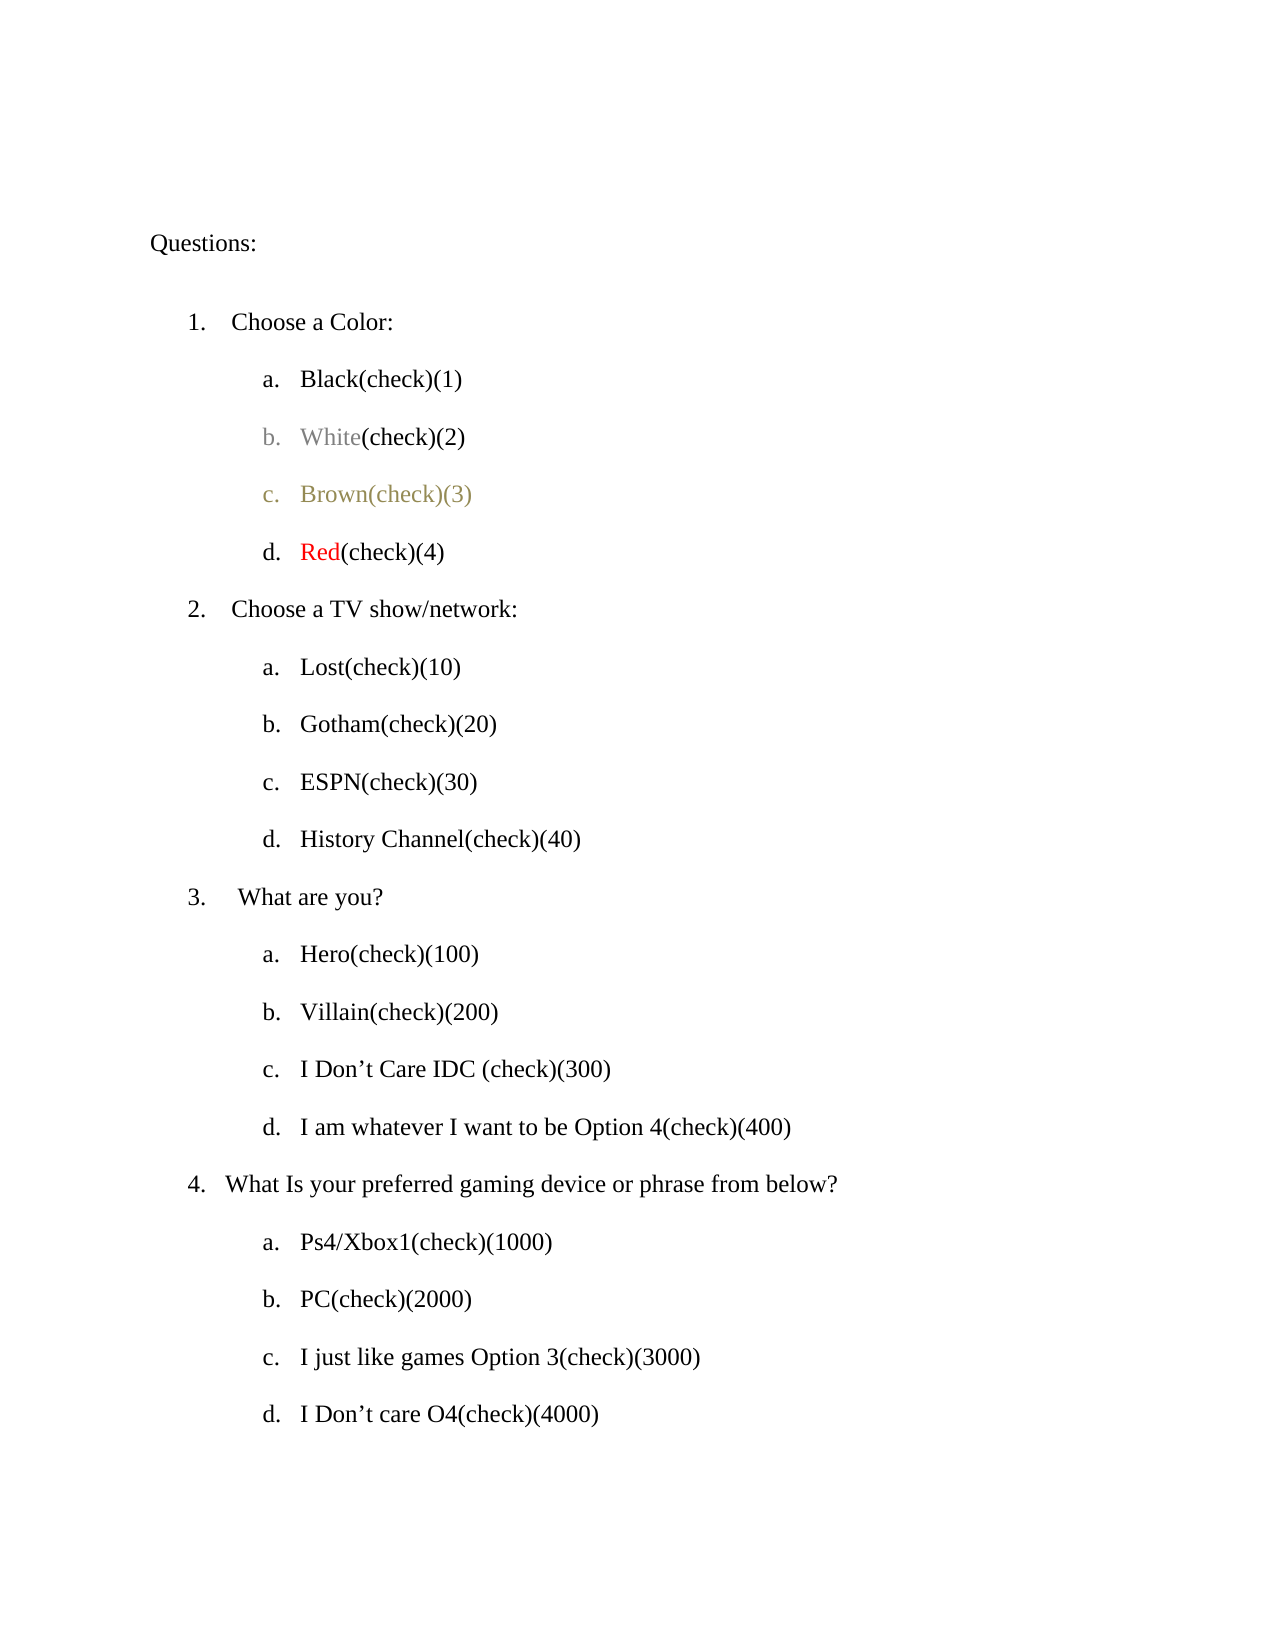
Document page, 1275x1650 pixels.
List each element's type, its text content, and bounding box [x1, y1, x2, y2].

list Lost(check)(10) [262, 652, 1125, 680]
list Red(check)(4) [262, 537, 1125, 565]
list I am whatever I want to be Option 4(check)(400) [262, 1112, 1125, 1140]
list PC(check)(2000) [262, 1284, 1125, 1313]
list Choose a Color: [187, 307, 1125, 335]
list White(check)(2) [262, 422, 1125, 450]
list I just like games Option 3(check)(3000) [262, 1342, 1125, 1370]
list Gotham(check)(20) [262, 709, 1125, 738]
list What Is your preferred gaming device or phrase from below? [187, 1169, 1125, 1198]
list What are you? [187, 882, 1125, 910]
list Brown(check)(3) [262, 479, 1125, 508]
list I Don’t Care IDC (check)(300) [262, 1054, 1125, 1083]
list Choose a TV show/network: [187, 594, 1125, 623]
list Ps4/Xbox1(check)(1000) [262, 1227, 1125, 1255]
text Questions: [150, 228, 1125, 257]
list Hero(check)(100) [262, 939, 1125, 968]
list History Channel(check)(40) [262, 824, 1125, 853]
list Black(check)(1) [262, 364, 1125, 393]
list ESPN(check)(30) [262, 767, 1125, 795]
list I Don’t care O4(check)(4000) [262, 1399, 1125, 1428]
list Villain(check)(200) [262, 997, 1125, 1025]
